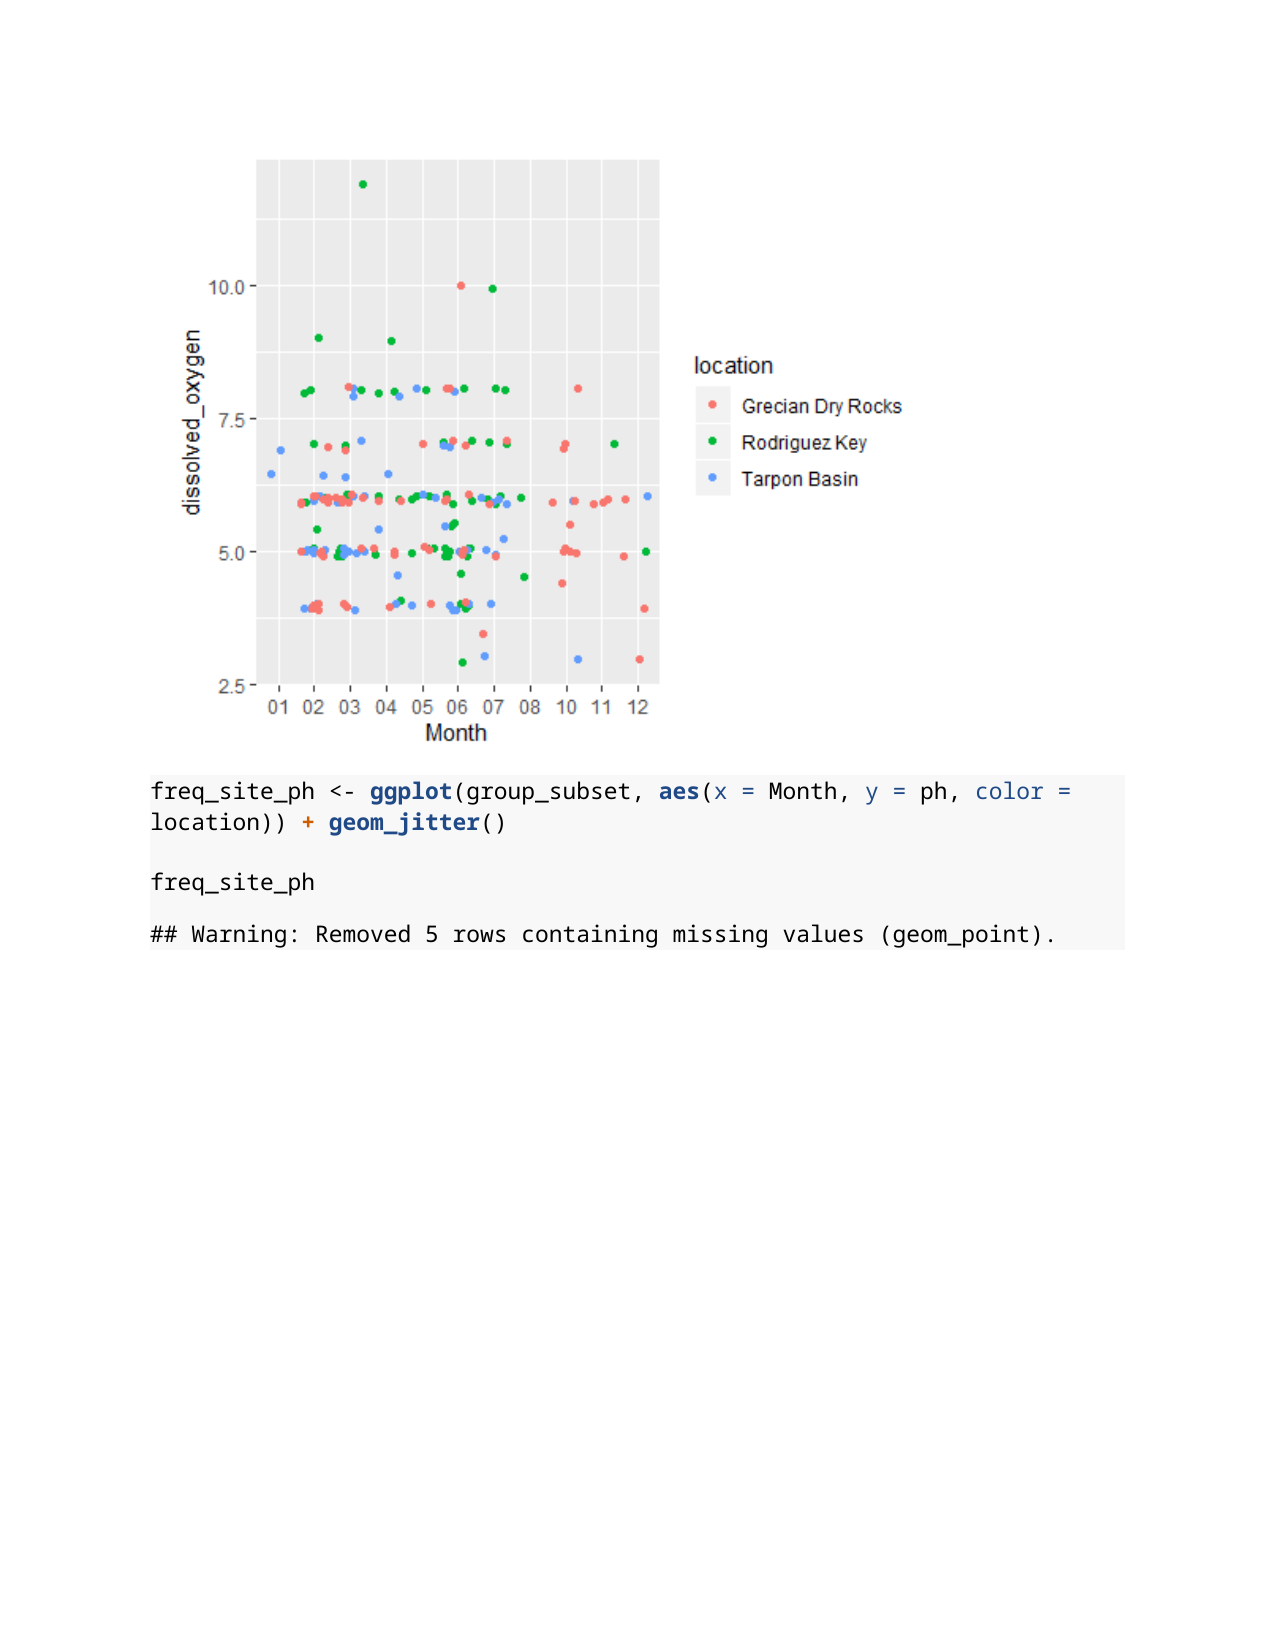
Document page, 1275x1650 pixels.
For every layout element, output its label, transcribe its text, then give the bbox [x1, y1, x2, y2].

text ## Warning: Removed 5 rows containing missing values (geom_point). [150, 918, 1125, 950]
text freq_site_ph <- ggplot(group_subset, aes(x = Month, y = ph, color = location)) + geom_jitter() freq_site_ph [150, 775, 1125, 898]
picture [168, 150, 927, 757]
